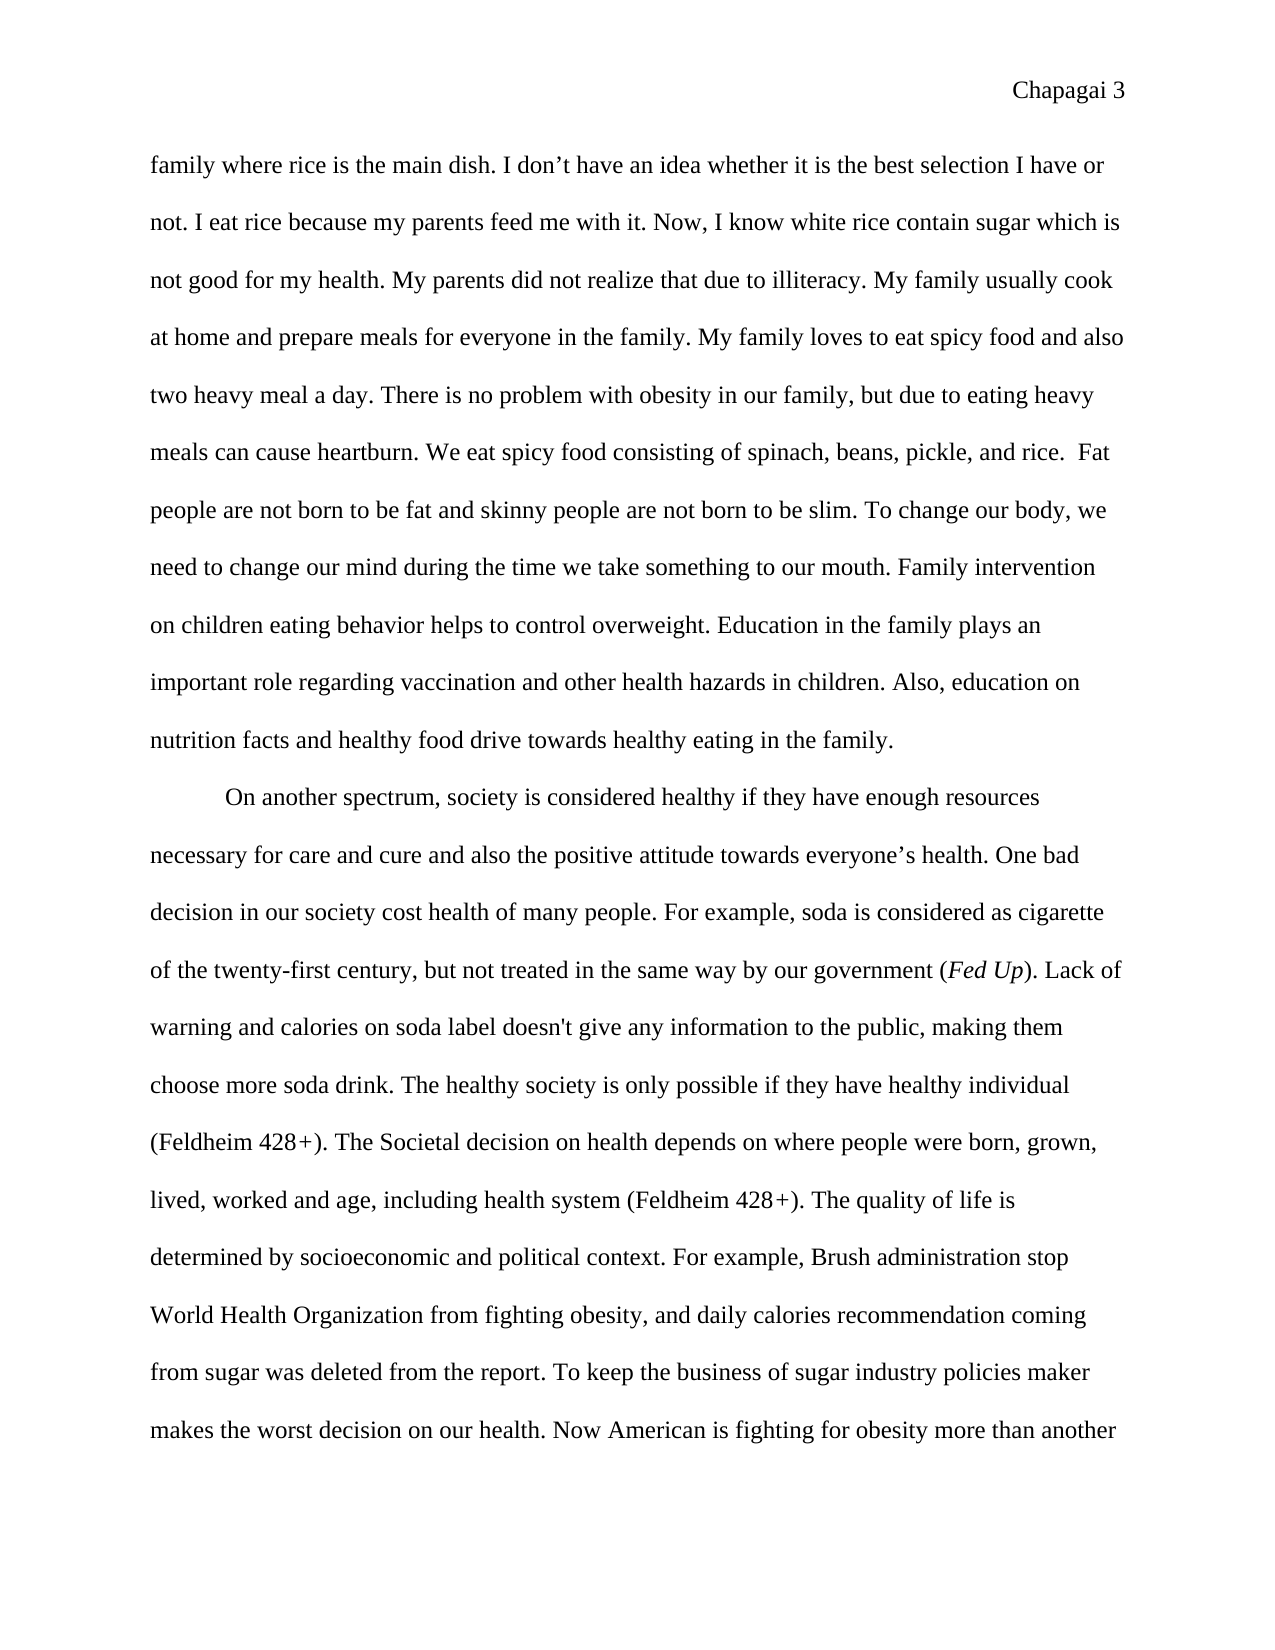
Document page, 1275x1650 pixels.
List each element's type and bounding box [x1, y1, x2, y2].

text [150, 150, 1125, 754]
text [150, 782, 1125, 1444]
